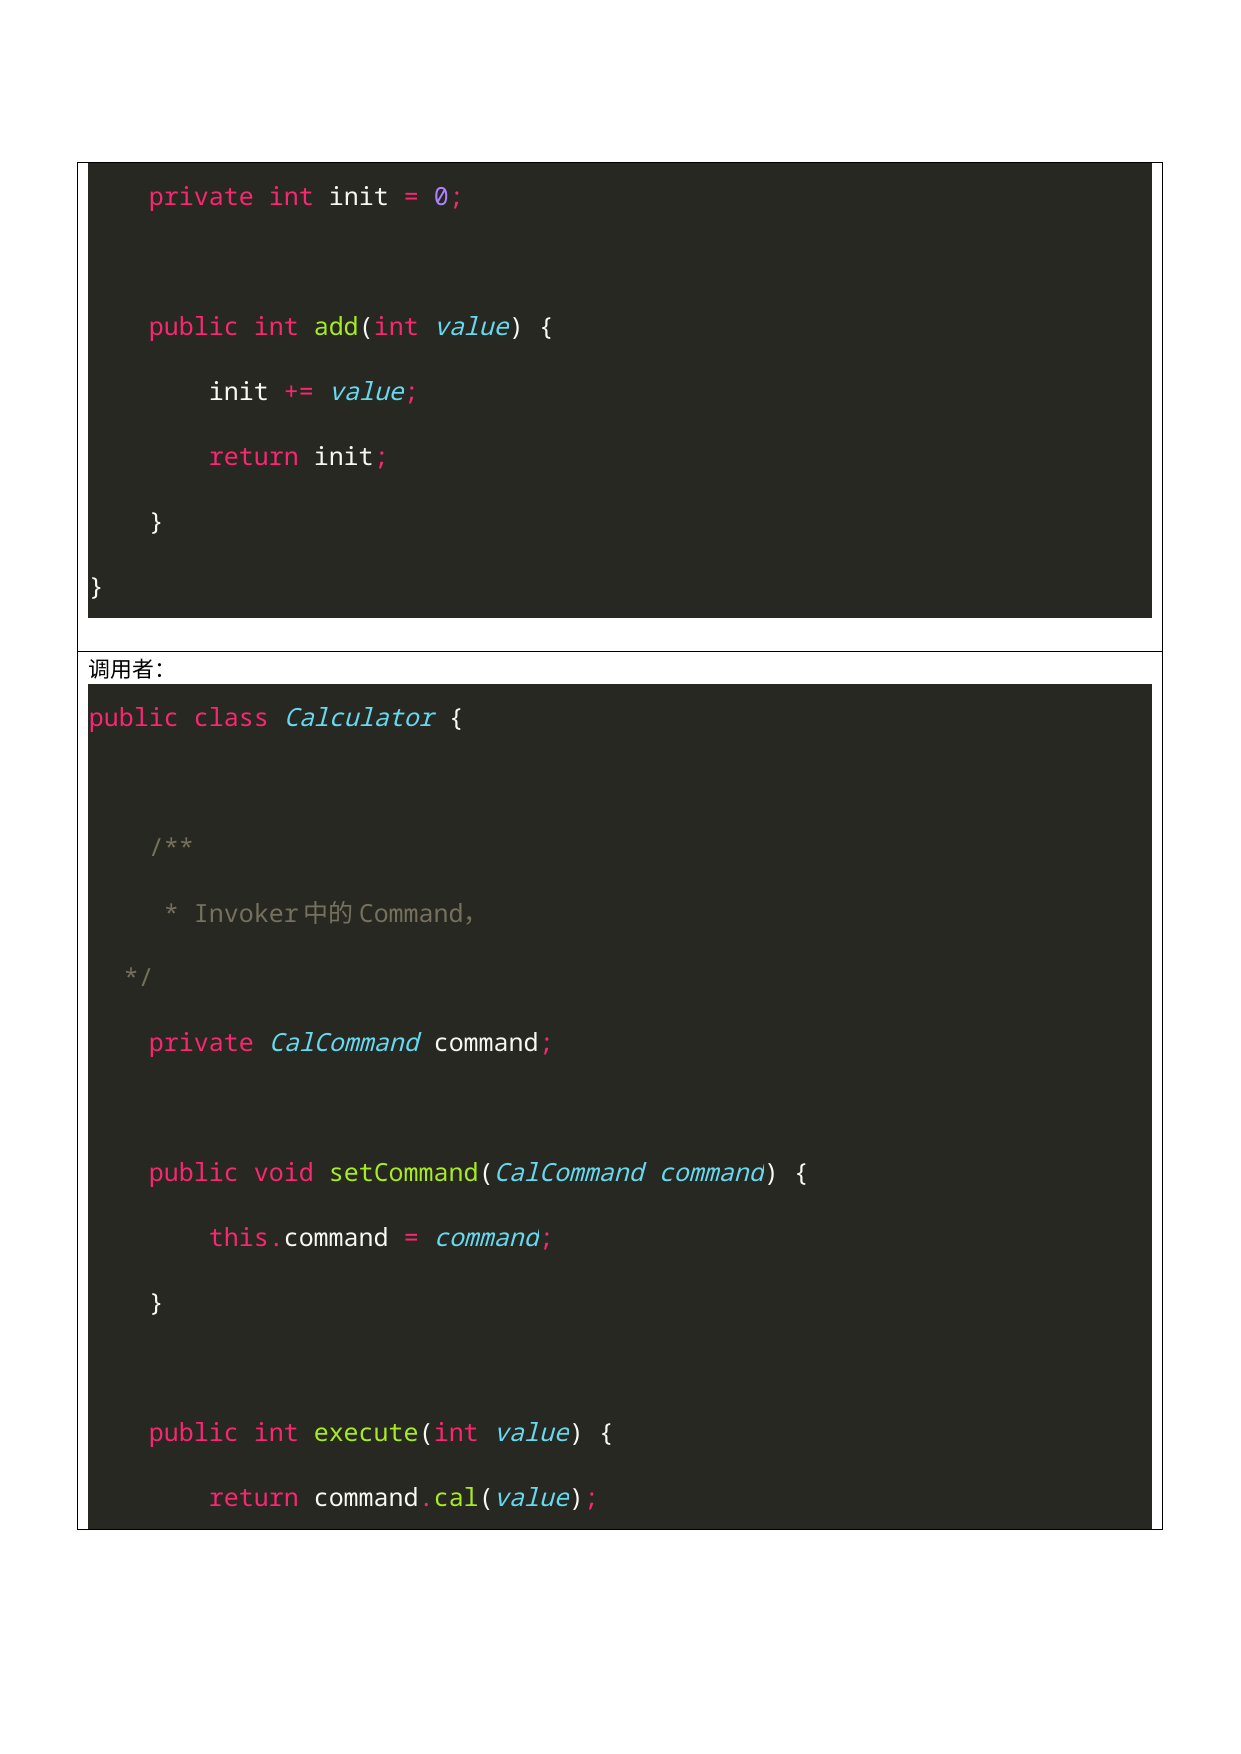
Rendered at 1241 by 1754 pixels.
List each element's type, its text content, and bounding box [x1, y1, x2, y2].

table_cell 接受者： public class Adder { private int init = 0; public int add(int value) { init += value; return init; } } [78, 163, 1162, 651]
